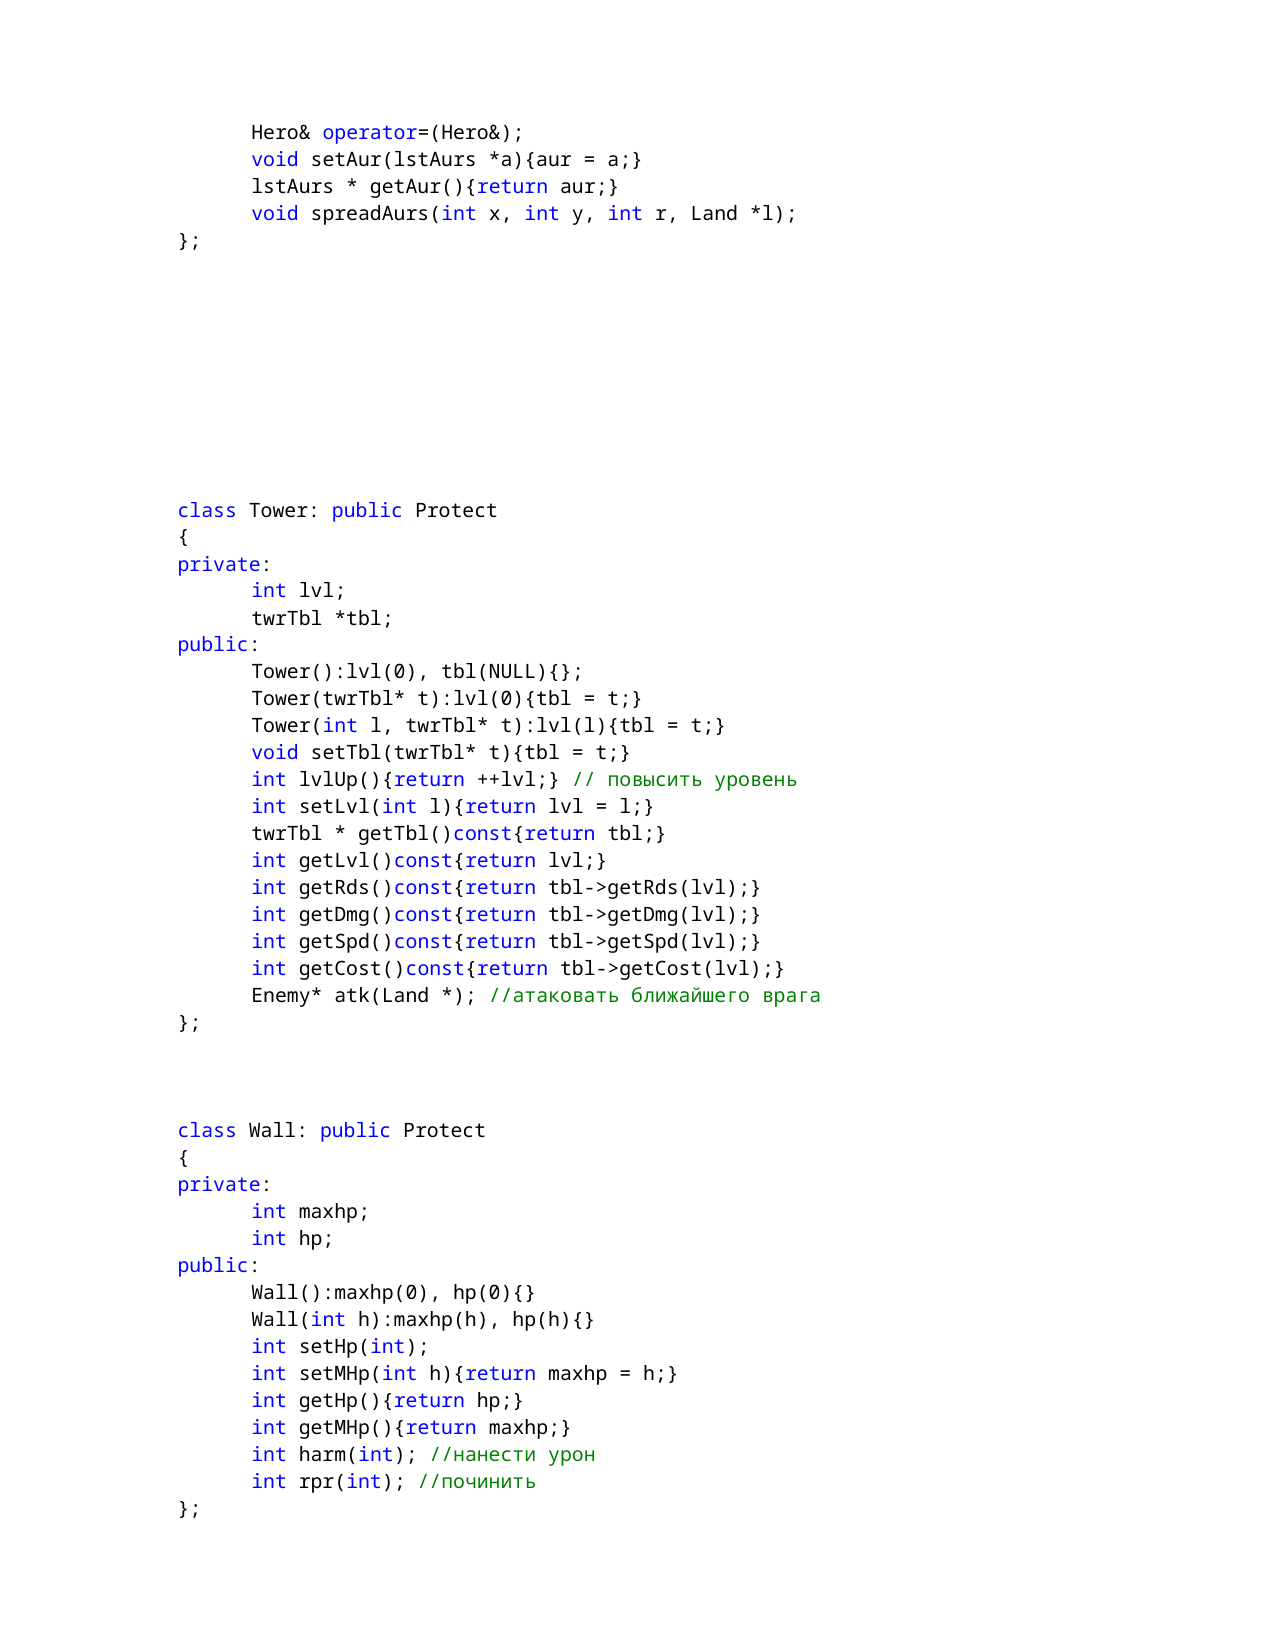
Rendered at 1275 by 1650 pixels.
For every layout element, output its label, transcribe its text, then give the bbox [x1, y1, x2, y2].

text Hero& operator=(Hero&); [177, 118, 1186, 145]
text Wall(int h):maxhp(h), hp(h){} [177, 1305, 1186, 1332]
text twrTbl * getTbl()const{return tbl;} [177, 819, 1186, 847]
text Wall():maxhp(0), hp(0){} [177, 1278, 1186, 1305]
text public: [177, 1251, 1186, 1278]
text { [177, 1143, 1186, 1170]
text Tower():lvl(0), tbl(NULL){}; [177, 658, 1186, 685]
text int setMHp(int h){return maxhp = h;} [177, 1359, 1186, 1386]
text Enemy* atk(Land *); //атаковать ближайшего врага [177, 981, 1186, 1008]
text int getMHp(){return maxhp;} [177, 1413, 1186, 1440]
text void spreadAurs(int x, int y, int r, Land *l); [177, 199, 1186, 226]
text private: [177, 1170, 1186, 1197]
text void setTbl(twrTbl* t){tbl = t;} [177, 739, 1186, 766]
text Tower(twrTbl* t):lvl(0){tbl = t;} [177, 685, 1186, 712]
text int rpr(int); //починить [177, 1467, 1186, 1494]
text int maxhp; [177, 1197, 1186, 1224]
text int getSpd()const{return tbl->getSpd(lvl);} [177, 927, 1186, 954]
text lstAurs * getAur(){return aur;} [177, 172, 1186, 199]
text class Wall: public Protect [177, 1116, 1186, 1143]
text twrTbl *tbl; [177, 604, 1186, 631]
text int setLvl(int l){return lvl = l;} [177, 793, 1186, 819]
text { [177, 523, 1186, 550]
text class Tower: public Protect [177, 496, 1186, 523]
text int setHp(int); [177, 1332, 1186, 1359]
text }; [177, 1008, 1186, 1035]
text }; [177, 1494, 1186, 1521]
text private: [177, 550, 1186, 577]
text Tower(int l, twrTbl* t):lvl(l){tbl = t;} [177, 712, 1186, 739]
text int lvlUp(){return ++lvl;} // повысить уровень [177, 766, 1186, 793]
text void setAur(lstAurs *a){aur = a;} [177, 145, 1186, 172]
text int hp; [177, 1224, 1186, 1251]
text int getHp(){return hp;} [177, 1386, 1186, 1413]
text int getLvl()const{return lvl;} [177, 847, 1186, 873]
text int getCost()const{return tbl->getCost(lvl);} [177, 954, 1186, 981]
text int getRds()const{return tbl->getRds(lvl);} [177, 873, 1186, 901]
text int lvl; [177, 577, 1186, 604]
text int harm(int); //нанести урон [177, 1440, 1186, 1467]
text int getDmg()const{return tbl->getDmg(lvl);} [177, 901, 1186, 927]
text public: [177, 631, 1186, 658]
text }; [177, 226, 1186, 253]
